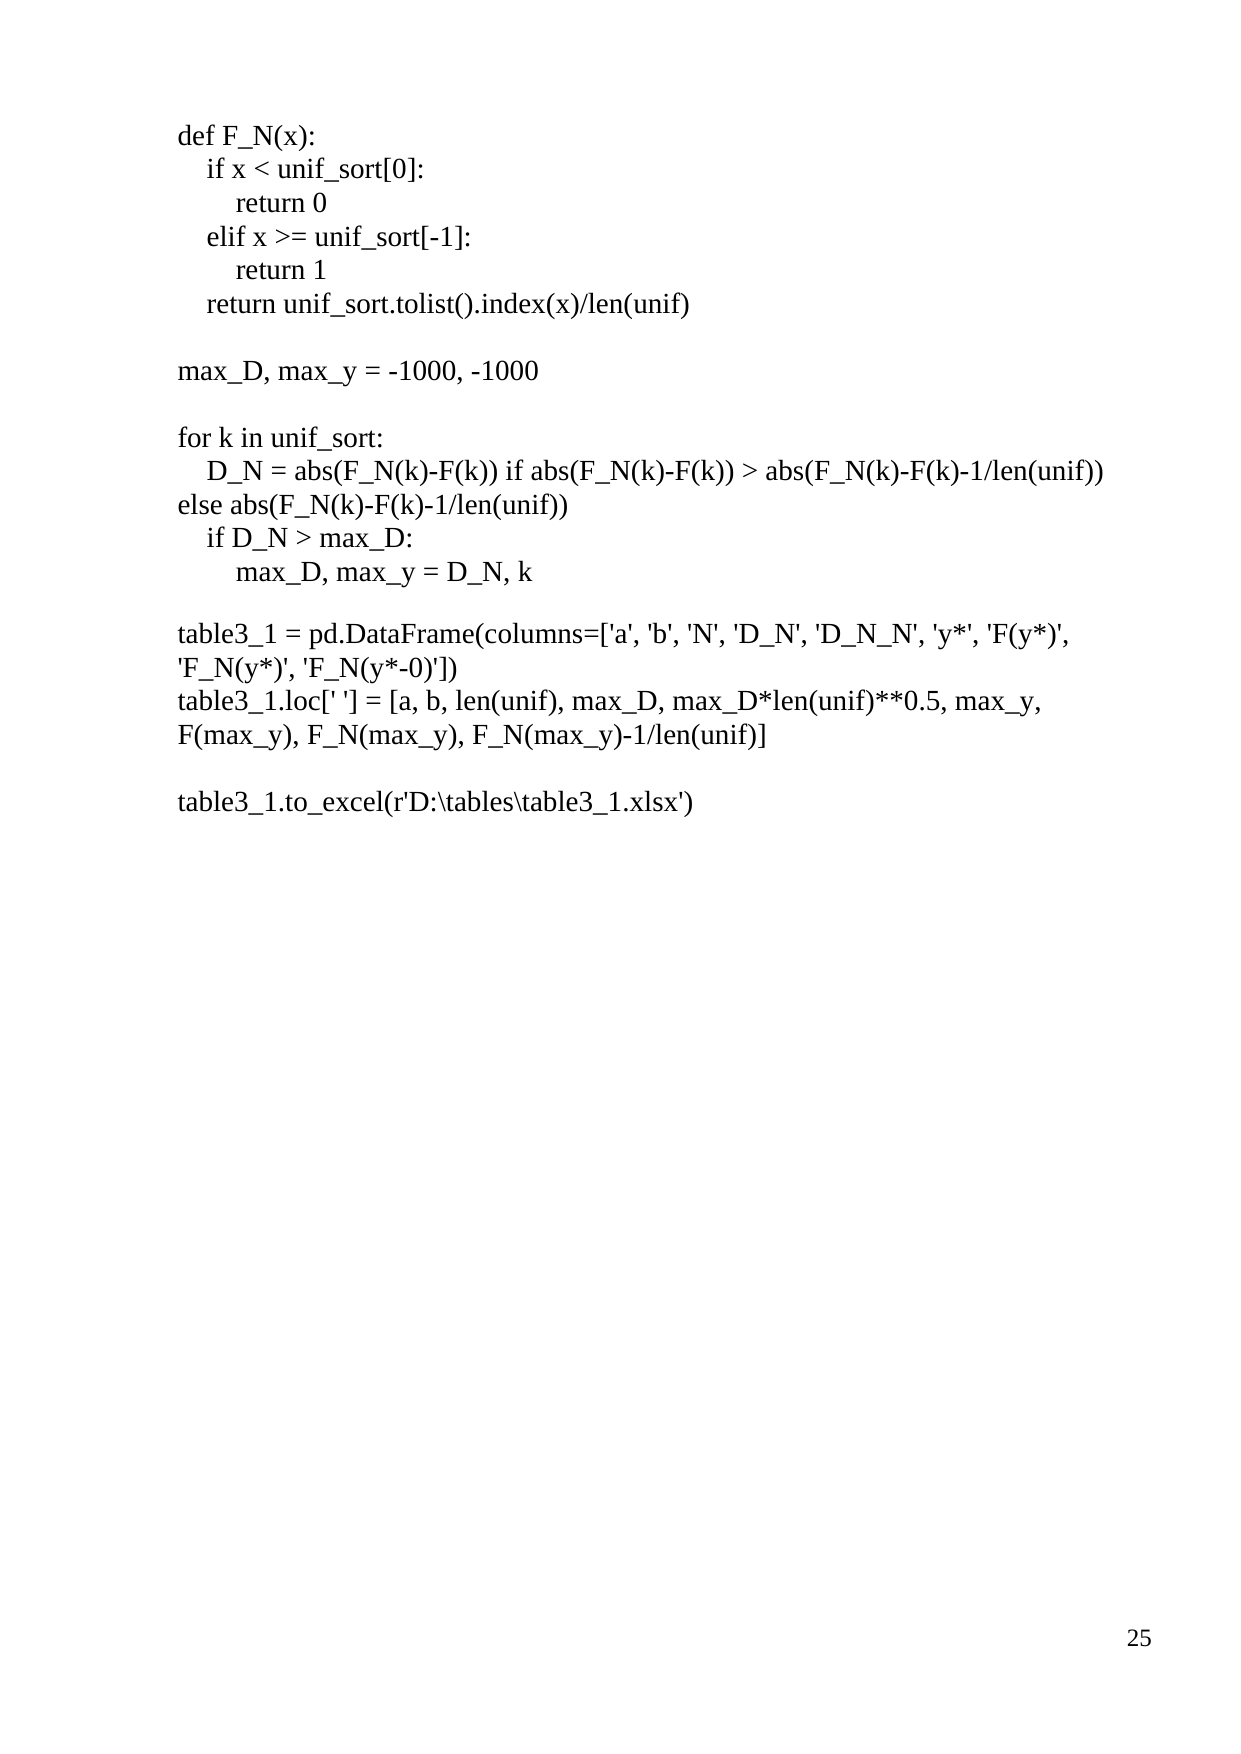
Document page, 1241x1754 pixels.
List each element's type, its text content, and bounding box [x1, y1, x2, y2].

text table3_1.loc[' '] = [a, b, len(unif), max_D, max_D*len(unif)**0.5, max_y, F(max_y), F_N(max_y), F_N(max_y)-1/len(unif)] [177, 683, 1152, 751]
text if D_N > max_D: [177, 521, 1152, 554]
text return 0 [177, 185, 1152, 219]
text elif x >= unif_sort[-1]: [177, 219, 1152, 252]
text if x < unif_sort[0]: [177, 152, 1152, 185]
text return 1 [177, 252, 1152, 286]
text return unif_sort.tolist().index(x)/len(unif) [177, 286, 1152, 319]
text table3_1.to_excel(r'D:\tables\table3_1.xlsx') [177, 751, 1152, 818]
text for k in unif_sort: [177, 420, 1152, 453]
text max_D, max_y = D_N, k [177, 554, 1152, 588]
text def F_N(x): [177, 118, 1152, 152]
text max_D, max_y = -1000, -1000 [177, 353, 1152, 386]
text table3_1 = pd.DataFrame(columns=['a', 'b', 'N', 'D_N', 'D_N_N', 'y*', 'F(y*)', 'F_N(y*)', 'F_N(y*-0)']) [177, 616, 1152, 683]
text D_N = abs(F_N(k)-F(k)) if abs(F_N(k)-F(k)) > abs(F_N(k)-F(k)-1/len(unif)) else abs(F_N(k)-F(k)-1/len(unif)) [177, 453, 1152, 521]
